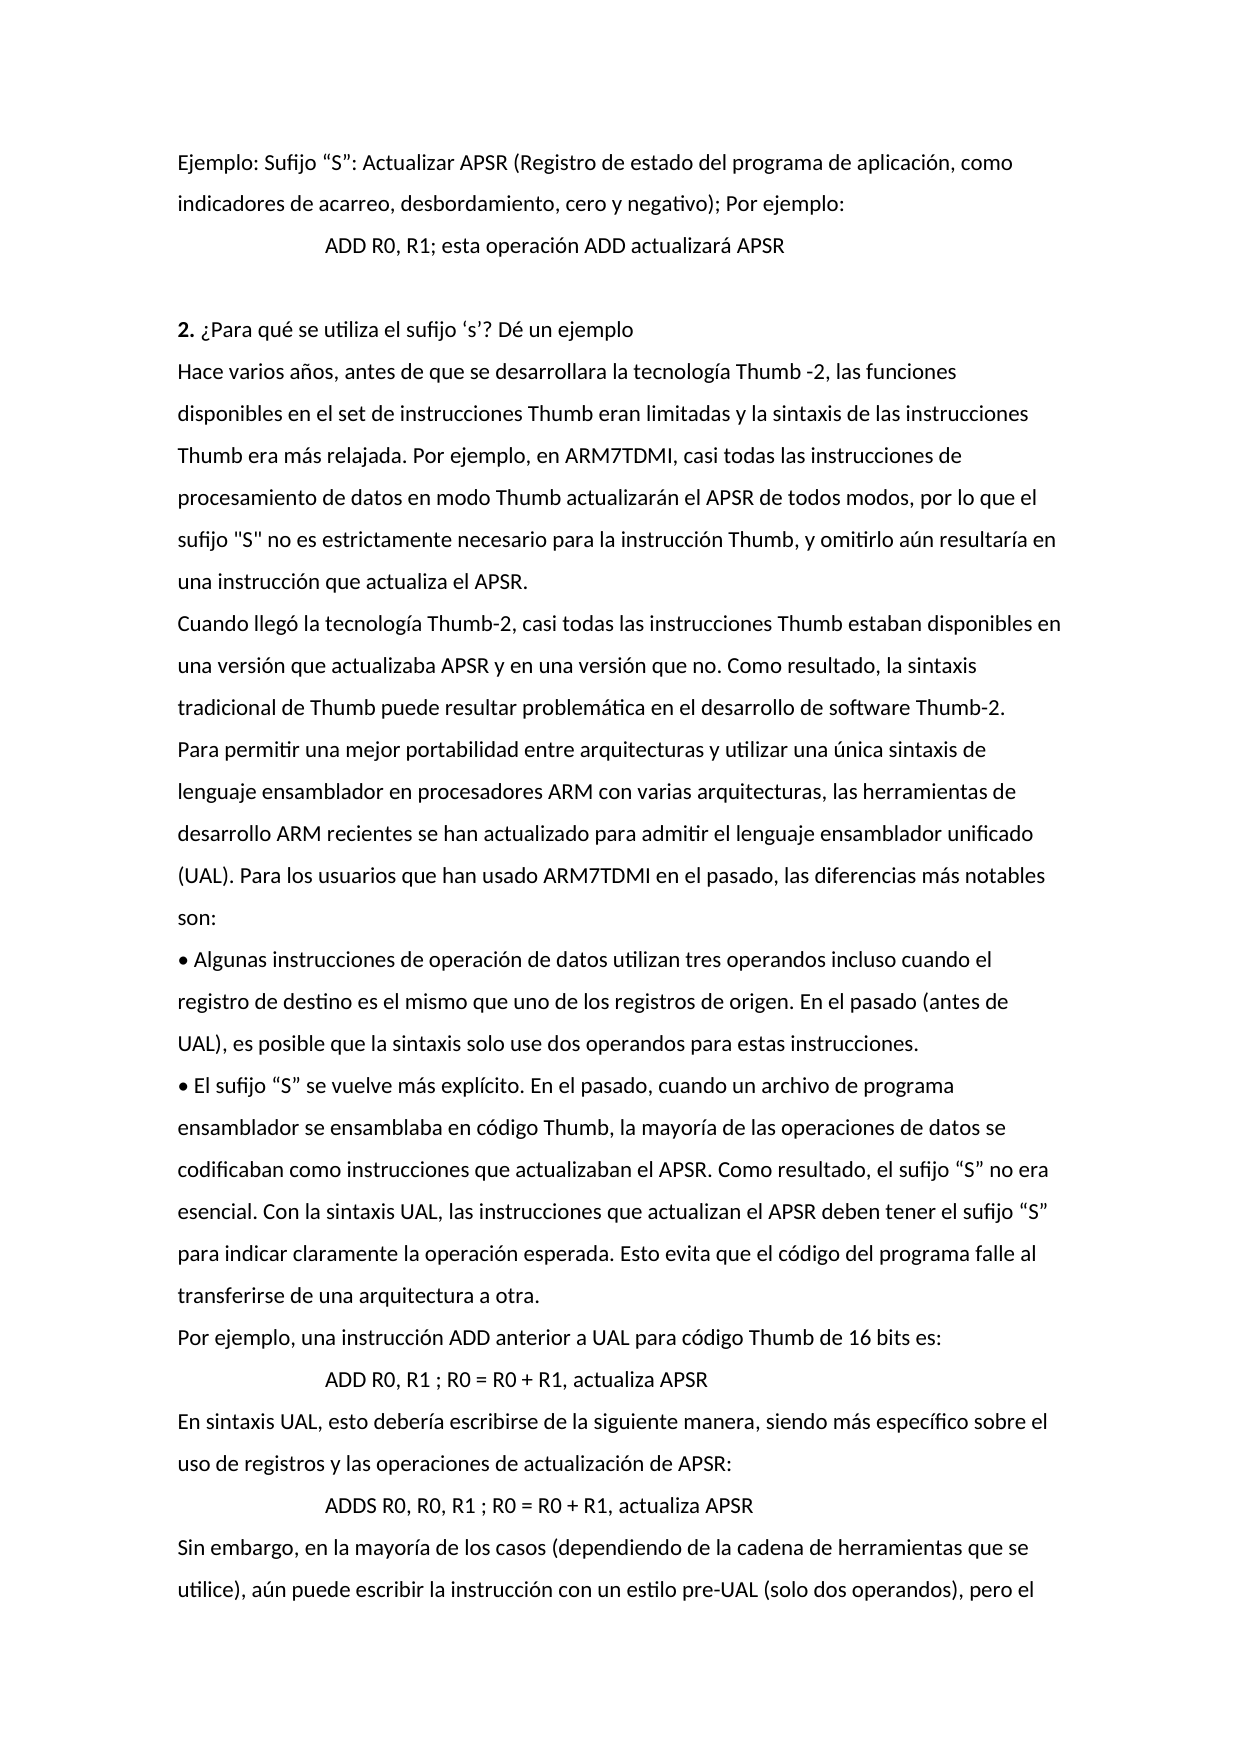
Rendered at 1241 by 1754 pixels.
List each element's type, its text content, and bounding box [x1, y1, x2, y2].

text ADDS R0, R0, R1 ; R0 = R0 + R1, actualiza APSR [177, 1491, 1063, 1519]
text ADD R0, R1 ; R0 = R0 + R1, actualiza APSR [251, 1365, 1063, 1393]
text Ejemplo: Sufijo “S”: Actualizar APSR (Registro de estado del programa de aplicación, como indicadores de acarreo, desbordamiento, cero y negativo); Por ejemplo: [177, 148, 1063, 218]
text Hace varios años, antes de que se desarrollara la tecnología Thumb -2, las funciones disponibles en el set de instrucciones Thumb eran limitadas y la sintaxis de las instrucciones Thumb era más relajada. Por ejemplo, en ARM7TDMI, casi todas las instrucciones de procesamiento de datos en modo Thumb actualizarán el APSR de todos modos, por lo que el sufijo "S" no es estrictamente necesario para la instrucción Thumb, y omitirlo aún resultaría en una instrucción que actualiza el APSR. [177, 357, 1063, 595]
text Para permitir una mejor portabilidad entre arquitecturas y utilizar una única sintaxis de lenguaje ensamblador en procesadores ARM con varias arquitecturas, las herramientas de desarrollo ARM recientes se han actualizado para admitir el lenguaje ensamblador unificado (UAL). Para los usuarios que han usado ARM7TDMI en el pasado, las diferencias más notables son: [177, 735, 1063, 931]
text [177, 1533, 1063, 1603]
text ADD R0, R1; esta operación ADD actualizará APSR [251, 232, 1063, 259]
text Por ejemplo, una instrucción ADD anterior a UAL para código Thumb de 16 bits es: [177, 1323, 1063, 1351]
text • El sufijo “S” se vuelve más explícito. En el pasado, cuando un archivo de programa ensamblador se ensamblaba en código Thumb, la mayoría de las operaciones de datos se codificaban como instrucciones que actualizaban el APSR. Como resultado, el sufijo “S” no era esencial. Con la sintaxis UAL, las instrucciones que actualizan el APSR deben tener el sufijo “S” para indicar claramente la operación esperada. Esto evita que el código del programa falle al transferirse de una arquitectura a otra. [177, 1071, 1063, 1309]
text Cuando llegó la tecnología Thumb-2, casi todas las instrucciones Thumb estaban disponibles en una versión que actualizaba APSR y en una versión que no. Como resultado, la sintaxis tradicional de Thumb puede resultar problemática en el desarrollo de software Thumb-2. [177, 609, 1063, 721]
text • Algunas instrucciones de operación de datos utilizan tres operandos incluso cuando el registro de destino es el mismo que uno de los registros de origen. En el pasado (antes de UAL), es posible que la sintaxis solo use dos operandos para estas instrucciones. [177, 945, 1063, 1057]
text 2. ¿Para qué se utiliza el sufijo ‘s’? Dé un ejemplo [177, 316, 1063, 343]
text En sintaxis UAL, esto debería escribirse de la siguiente manera, siendo más específico sobre el uso de registros y las operaciones de actualización de APSR: [177, 1407, 1063, 1477]
